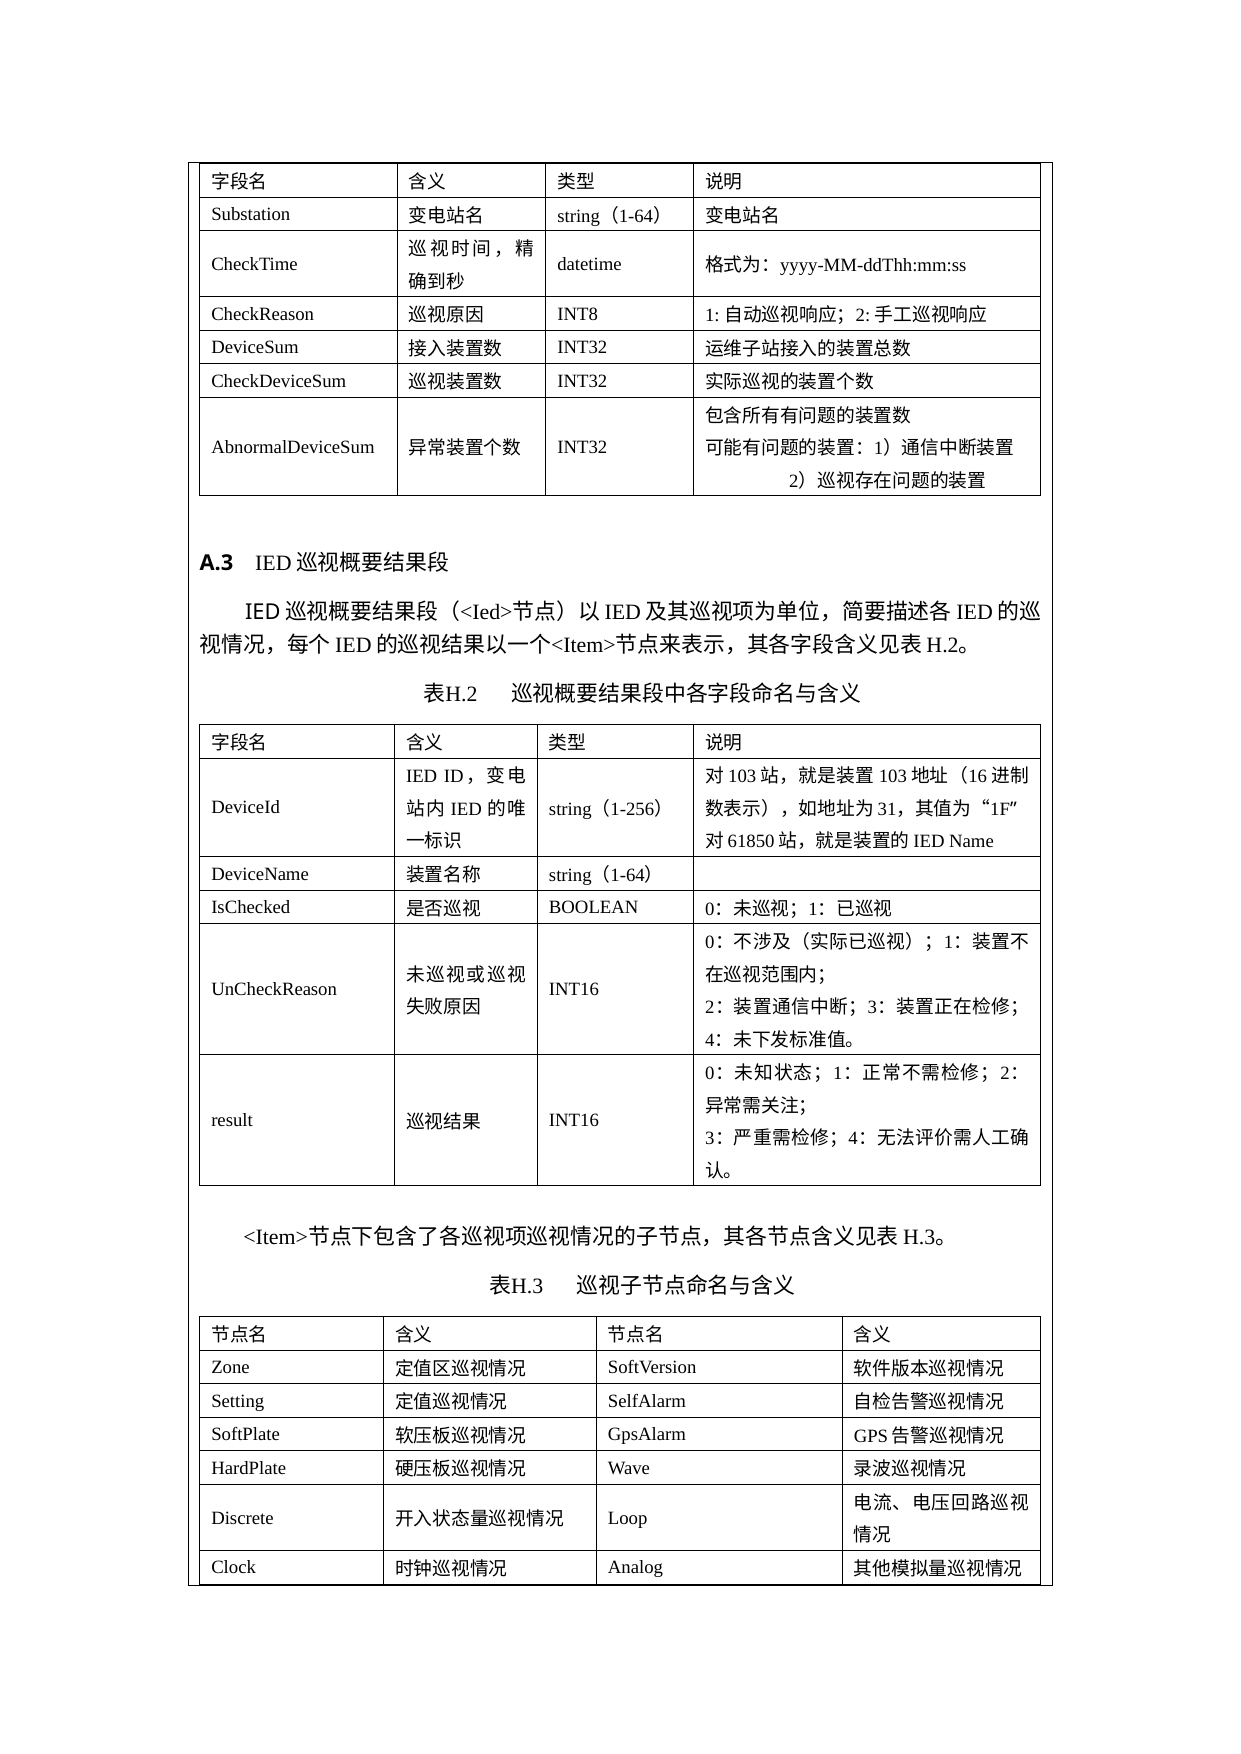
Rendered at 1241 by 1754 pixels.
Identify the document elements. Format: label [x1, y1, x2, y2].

table_header [189, 163, 1052, 1584]
